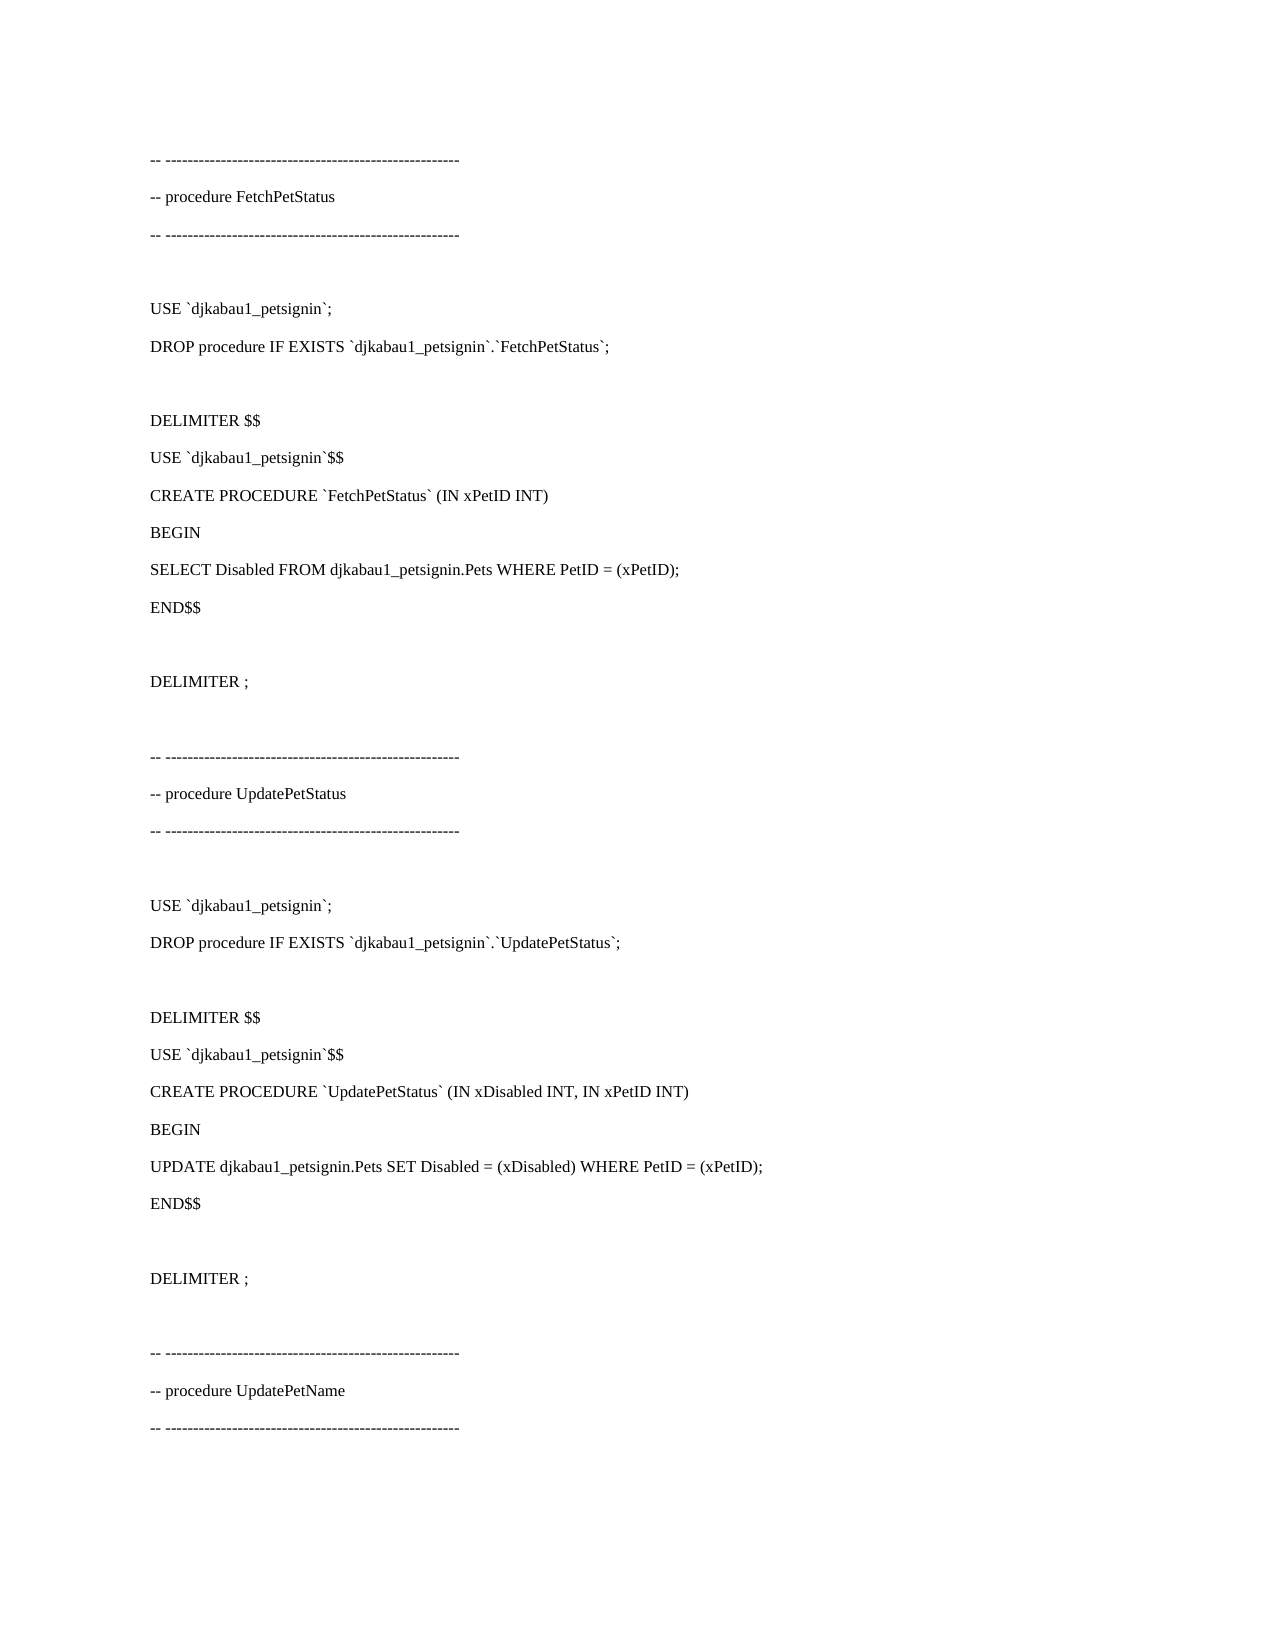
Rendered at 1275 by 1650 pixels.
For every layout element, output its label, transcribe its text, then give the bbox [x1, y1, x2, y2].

text DELIMITER $$ [150, 411, 1125, 430]
text -- procedure UpdatePetName [150, 1381, 1125, 1400]
text -- ----------------------------------------------------- [150, 821, 1125, 840]
text -- procedure FetchPetStatus [150, 187, 1125, 206]
text SELECT Disabled FROM djkabau1_petsignin.Pets WHERE PetID = (xPetID); [150, 560, 1125, 579]
text USE `djkabau1_petsignin`; [150, 299, 1125, 318]
text DROP procedure IF EXISTS `djkabau1_petsignin`.`UpdatePetStatus`; [150, 933, 1125, 952]
text DROP procedure IF EXISTS `djkabau1_petsignin`.`FetchPetStatus`; [150, 336, 1125, 356]
text -- ----------------------------------------------------- [150, 1418, 1125, 1437]
text -- procedure UpdatePetStatus [150, 784, 1125, 803]
text CREATE PROCEDURE `FetchPetStatus` (IN xPetID INT) [150, 486, 1125, 505]
text DELIMITER ; [150, 1269, 1125, 1288]
text CREATE PROCEDURE `UpdatePetStatus` (IN xDisabled INT, IN xPetID INT) [150, 1082, 1125, 1101]
text -- ----------------------------------------------------- [150, 150, 1125, 169]
text -- ----------------------------------------------------- [150, 747, 1125, 766]
text DELIMITER ; [150, 672, 1125, 691]
text -- ----------------------------------------------------- [150, 224, 1125, 244]
text BEGIN [150, 523, 1125, 542]
text -- ----------------------------------------------------- [150, 1343, 1125, 1362]
text UPDATE djkabau1_petsignin.Pets SET Disabled = (xDisabled) WHERE PetID = (xPetID); [150, 1157, 1125, 1176]
text BEGIN [150, 1119, 1125, 1139]
text USE `djkabau1_petsignin`$$ [150, 448, 1125, 467]
text DELIMITER $$ [150, 1008, 1125, 1027]
text USE `djkabau1_petsignin`; [150, 896, 1125, 915]
text END$$ [150, 1194, 1125, 1213]
text USE `djkabau1_petsignin`$$ [150, 1045, 1125, 1064]
text END$$ [150, 597, 1125, 617]
